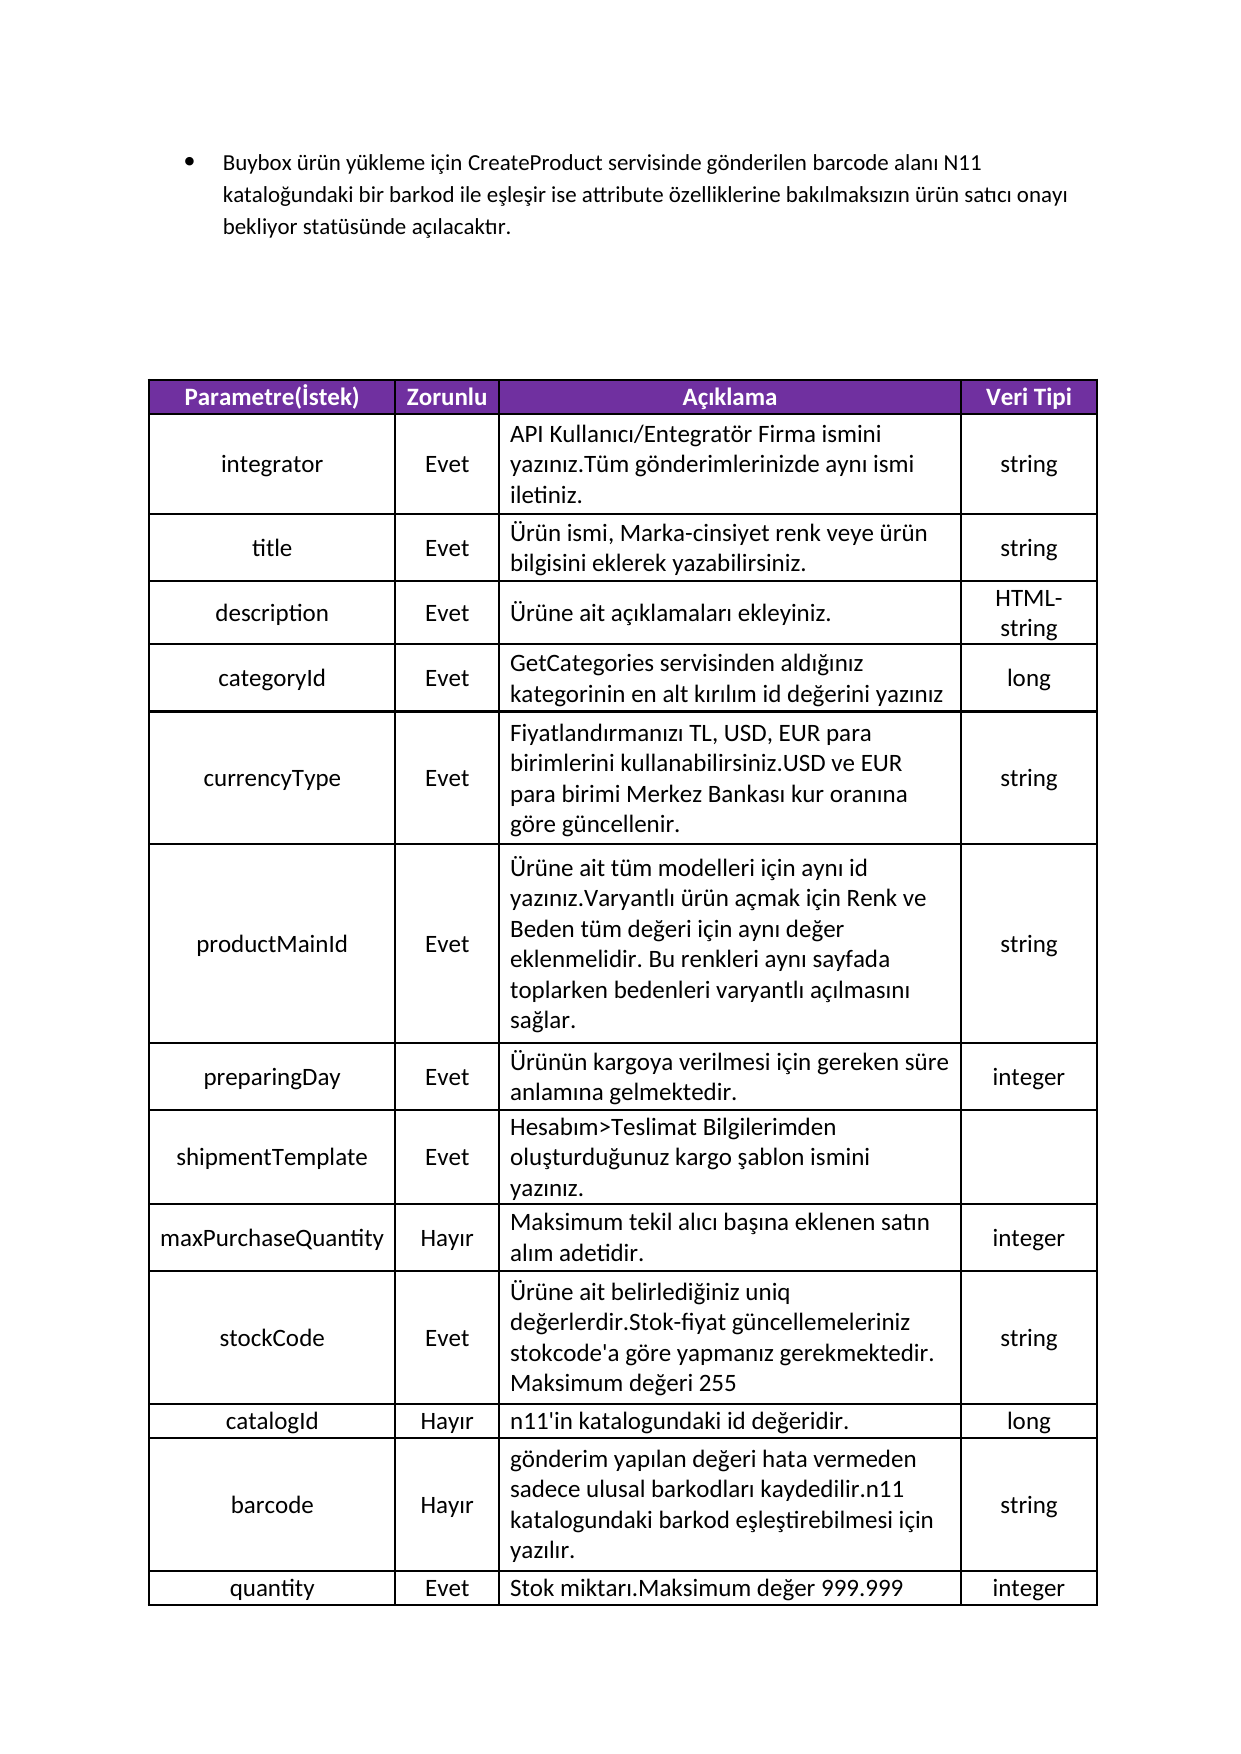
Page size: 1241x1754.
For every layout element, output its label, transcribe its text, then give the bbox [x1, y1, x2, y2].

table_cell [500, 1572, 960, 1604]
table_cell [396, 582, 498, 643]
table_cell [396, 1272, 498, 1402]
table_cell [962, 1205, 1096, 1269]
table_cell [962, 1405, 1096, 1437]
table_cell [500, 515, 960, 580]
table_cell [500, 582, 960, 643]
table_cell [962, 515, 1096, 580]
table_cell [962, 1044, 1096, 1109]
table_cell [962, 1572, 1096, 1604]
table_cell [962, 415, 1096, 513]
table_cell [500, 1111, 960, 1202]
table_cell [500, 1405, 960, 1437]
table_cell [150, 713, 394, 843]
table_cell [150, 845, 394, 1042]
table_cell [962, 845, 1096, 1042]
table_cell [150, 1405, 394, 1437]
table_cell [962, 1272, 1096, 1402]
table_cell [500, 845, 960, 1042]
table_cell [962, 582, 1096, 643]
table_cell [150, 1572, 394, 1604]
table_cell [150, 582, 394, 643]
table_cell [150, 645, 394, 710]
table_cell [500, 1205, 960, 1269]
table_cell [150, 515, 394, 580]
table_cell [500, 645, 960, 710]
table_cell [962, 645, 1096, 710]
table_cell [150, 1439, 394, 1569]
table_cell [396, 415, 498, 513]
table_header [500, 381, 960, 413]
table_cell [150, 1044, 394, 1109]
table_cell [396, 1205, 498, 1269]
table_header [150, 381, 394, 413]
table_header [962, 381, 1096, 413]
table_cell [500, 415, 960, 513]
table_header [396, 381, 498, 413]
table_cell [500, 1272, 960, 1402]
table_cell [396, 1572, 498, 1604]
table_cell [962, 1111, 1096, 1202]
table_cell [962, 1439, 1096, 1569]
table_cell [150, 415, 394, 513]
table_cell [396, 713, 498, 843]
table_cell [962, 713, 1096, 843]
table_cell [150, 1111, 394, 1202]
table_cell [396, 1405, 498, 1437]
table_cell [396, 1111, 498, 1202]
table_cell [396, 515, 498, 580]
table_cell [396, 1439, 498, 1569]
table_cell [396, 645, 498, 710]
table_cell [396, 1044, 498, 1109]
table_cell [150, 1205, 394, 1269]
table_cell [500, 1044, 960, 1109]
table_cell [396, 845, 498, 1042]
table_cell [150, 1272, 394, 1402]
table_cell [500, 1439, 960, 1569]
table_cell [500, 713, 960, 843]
list Buybox ürün yükleme için CreateProduct servisinde gönderilen barcode alanı N11 kataloğundaki bir barkod ile eşleşir ise attribute özelliklerine bakılmaksızın ürün satıcı onayı bekliyor statüsünde açılacaktır. [185, 148, 1093, 240]
